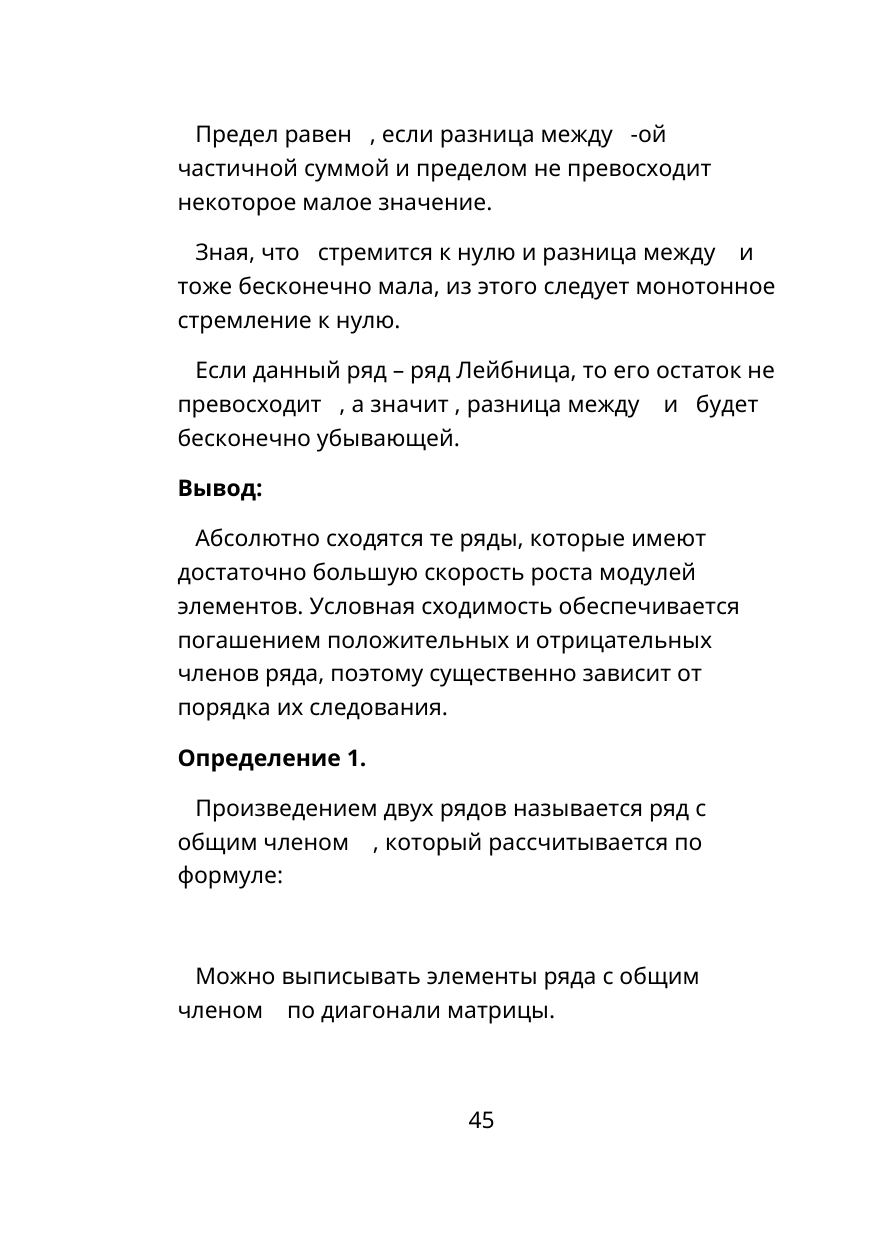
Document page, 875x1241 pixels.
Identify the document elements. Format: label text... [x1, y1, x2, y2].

text Можно выписывать элементы ряда с общим членом по диагонали матрицы. [177, 960, 786, 1025]
text Произведением двух рядов называется ряд с общим членом , который рассчитывается по формуле: [177, 792, 786, 891]
text Абсолютно сходятся те ряды, которые имеют достаточно большую скорость роста модулей элементов. Условная сходимость обеспечивается погашением положительных и отрицательных членов ряда, поэтому существенно зависит от порядка их следования. [177, 522, 786, 722]
text Зная, что стремится к нулю и разница между и тоже бесконечно мала, из этого следует монотонное стремление к нулю. [177, 236, 786, 335]
text Если данный ряд – ряд Лейбница, то его остаток не превосходит , а значит , разница между и будет бесконечно убывающей. [177, 354, 786, 453]
text Вывод: [177, 472, 786, 503]
text Определение 1. [177, 741, 786, 773]
text Предел равен , если разница между -ой частичной суммой и пределом не превосходит некоторое малое значение. [177, 118, 786, 217]
